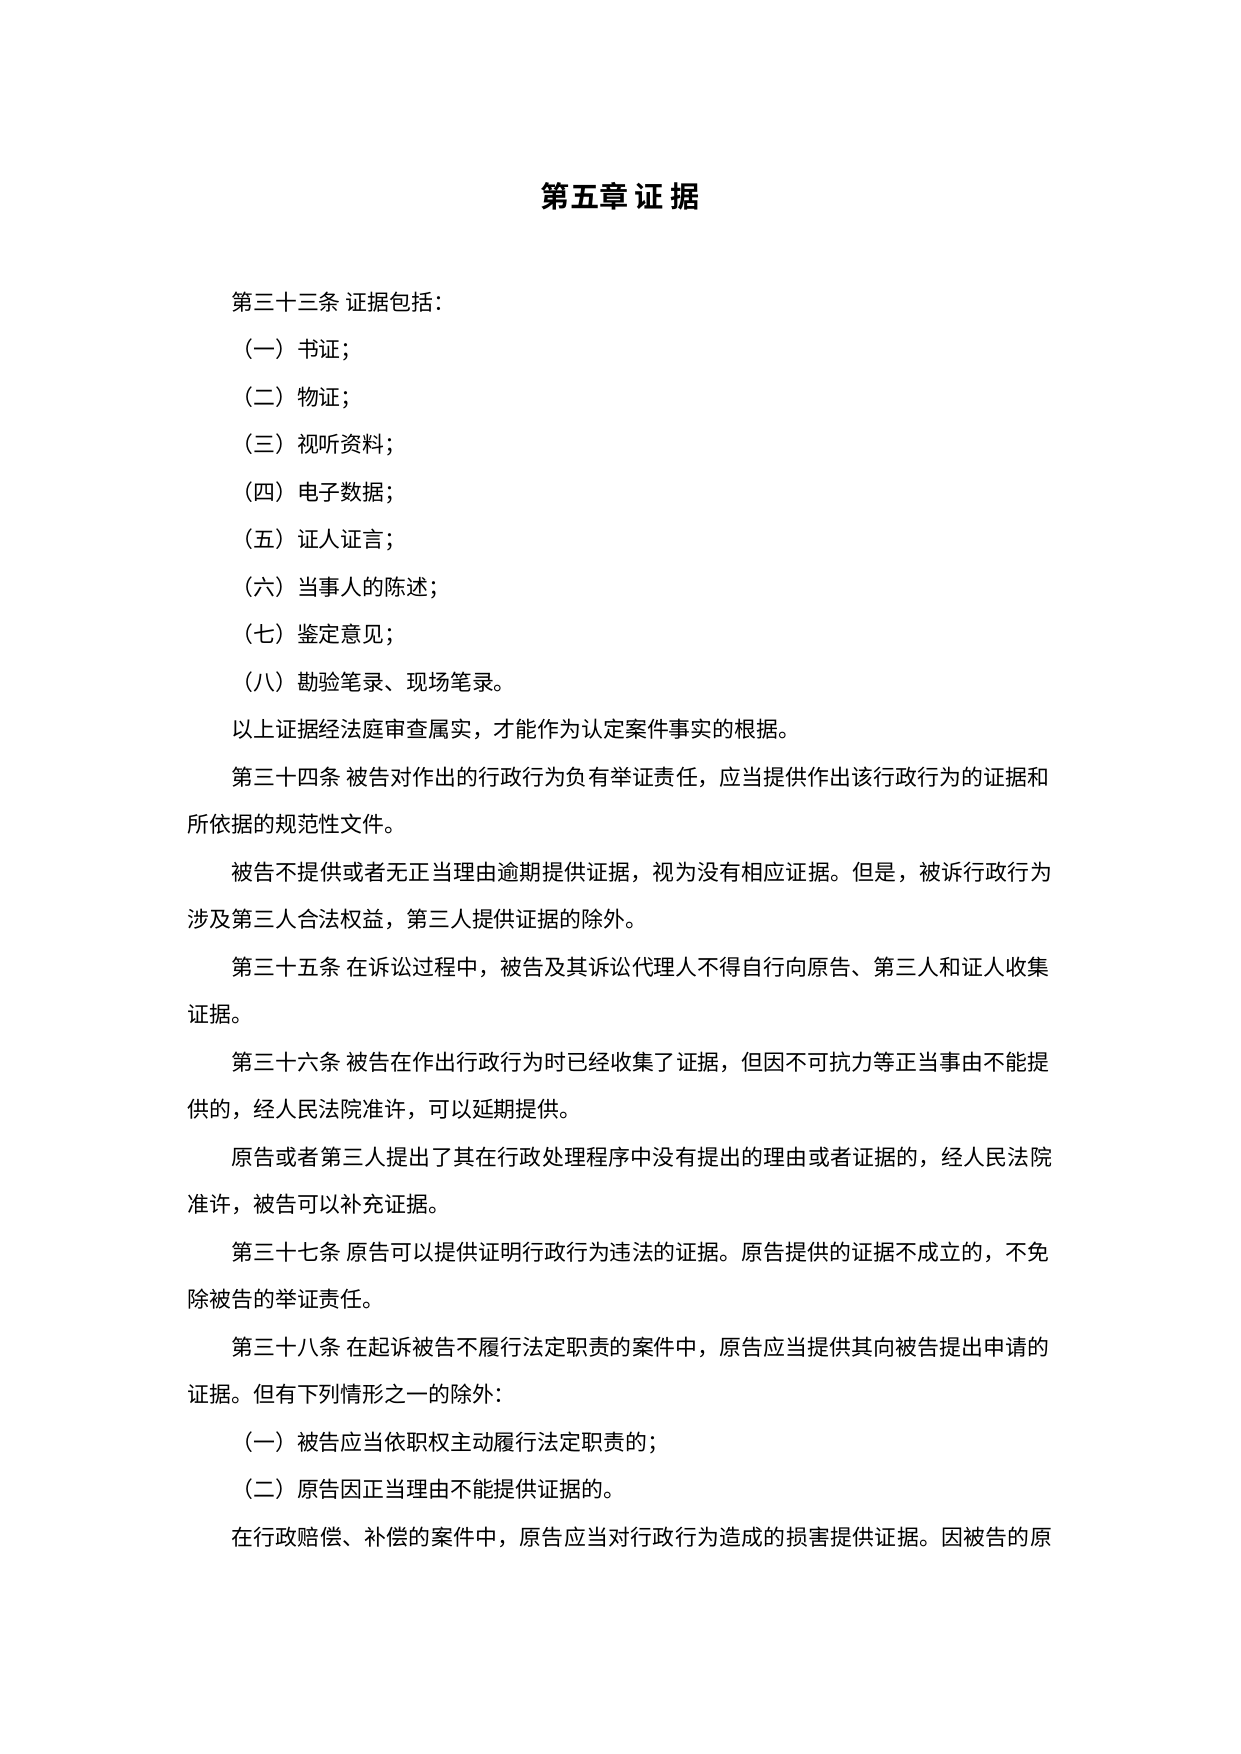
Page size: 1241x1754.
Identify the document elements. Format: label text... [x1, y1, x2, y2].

text （八）勘验笔录、现场笔录。 [187, 665, 1053, 697]
text （一）被告应当依职权主动履行法定职责的； [187, 1425, 1053, 1457]
text 第三十七条 原告可以提供证明行政行为违法的证据。原告提供的证据不成立的，不免除被告的举证责任。 [187, 1235, 1053, 1314]
text （六）当事人的陈述； [187, 570, 1053, 602]
text （四）电子数据； [187, 475, 1053, 507]
text 第三十五条 在诉讼过程中，被告及其诉讼代理人不得自行向原告、第三人和证人收集证据。 [187, 950, 1053, 1029]
text （五）证人证言； [187, 522, 1053, 554]
text （二）原告因正当理由不能提供证据的。 [187, 1472, 1053, 1504]
text （二）物证； [187, 380, 1053, 412]
text 第三十八条 在起诉被告不履行法定职责的案件中，原告应当提供其向被告提出申请的证据。但有下列情形之一的除外： [187, 1330, 1053, 1409]
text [187, 1520, 1053, 1552]
text 被告不提供或者无正当理由逾期提供证据，视为没有相应证据。但是，被诉行政行为涉及第三人合法权益，第三人提供证据的除外。 [187, 855, 1053, 934]
text （三）视听资料； [187, 427, 1053, 459]
subtitle 第五章 证 据 [187, 162, 1053, 227]
text 以上证据经法庭审查属实，才能作为认定案件事实的根据。 [187, 712, 1053, 744]
text （七）鉴定意见； [187, 617, 1053, 649]
text 第三十四条 被告对作出的行政行为负有举证责任，应当提供作出该行政行为的证据和所依据的规范性文件。 [187, 760, 1053, 839]
text （一）书证； [187, 332, 1053, 364]
text 原告或者第三人提出了其在行政处理程序中没有提出的理由或者证据的，经人民法院准许，被告可以补充证据。 [187, 1140, 1053, 1219]
text 第三十三条 证据包括： [187, 285, 1053, 317]
text 第三十六条 被告在作出行政行为时已经收集了证据，但因不可抗力等正当事由不能提供的，经人民法院准许，可以延期提供。 [187, 1045, 1053, 1124]
